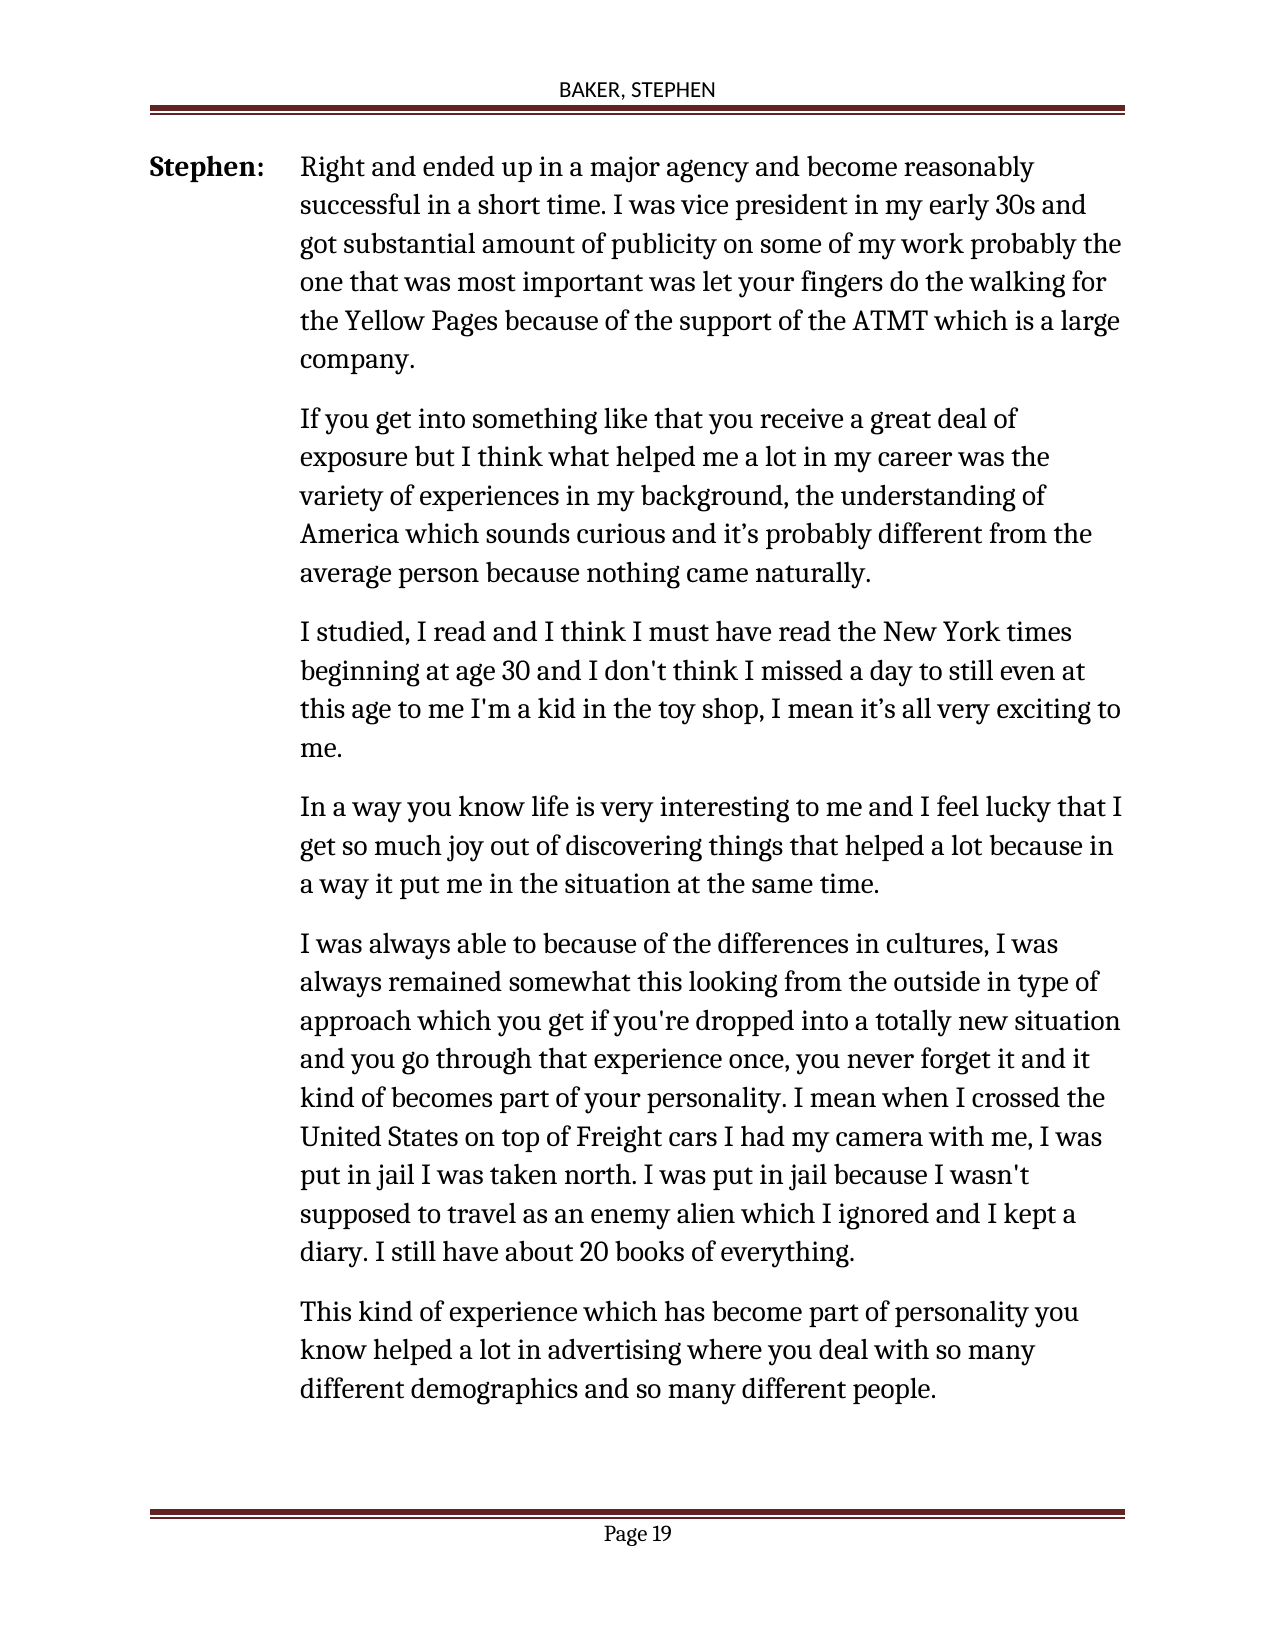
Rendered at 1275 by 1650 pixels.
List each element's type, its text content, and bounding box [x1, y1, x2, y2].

text This kind of experience which has become part of personality you know helped a lot in advertising where you deal with so many different demographics and so many different people. [300, 1295, 1125, 1405]
text If you get into something like that you receive a great deal of exposure but I think what helped me a lot in my career was the variety of experiences in my background, the understanding of America which sounds curious and it’s probably different from the average person because nothing came naturally. [300, 402, 1125, 590]
text I studied, I read and I think I must have read the New York times beginning at age 30 and I don't think I missed a day to still even at this age to me I'm a kid in the toy shop, I mean it’s all very exciting to me. [300, 616, 1125, 765]
text Stephen: Right and ended up in a major agency and become reasonably successful in a short time. I was vice president in my early 30s and got substantial amount of publicity on some of my work probably the one that was most important was let your fingers do the walking for the Yellow Pages because of the support of the ATMT which is a large company. [150, 150, 1125, 376]
text I was always able to because of the differences in cultures, I was always remained somewhat this looking from the outside in type of approach which you get if you're dropped into a totally new situation and you go through that experience once, you never forget it and it kind of becomes part of your personality. I mean when I crossed the United States on top of Freight cars I had my camera with me, I was put in jail I was taken north. I was put in jail because I wasn't supposed to travel as an enemy alien which I ignored and I kept a diary. I still have about 20 books of everything. [300, 927, 1125, 1269]
text In a way you know life is very interesting to me and I feel lucky that I get so much joy out of discovering things that helped a lot because in a way it put me in the situation at the same time. [300, 791, 1125, 901]
